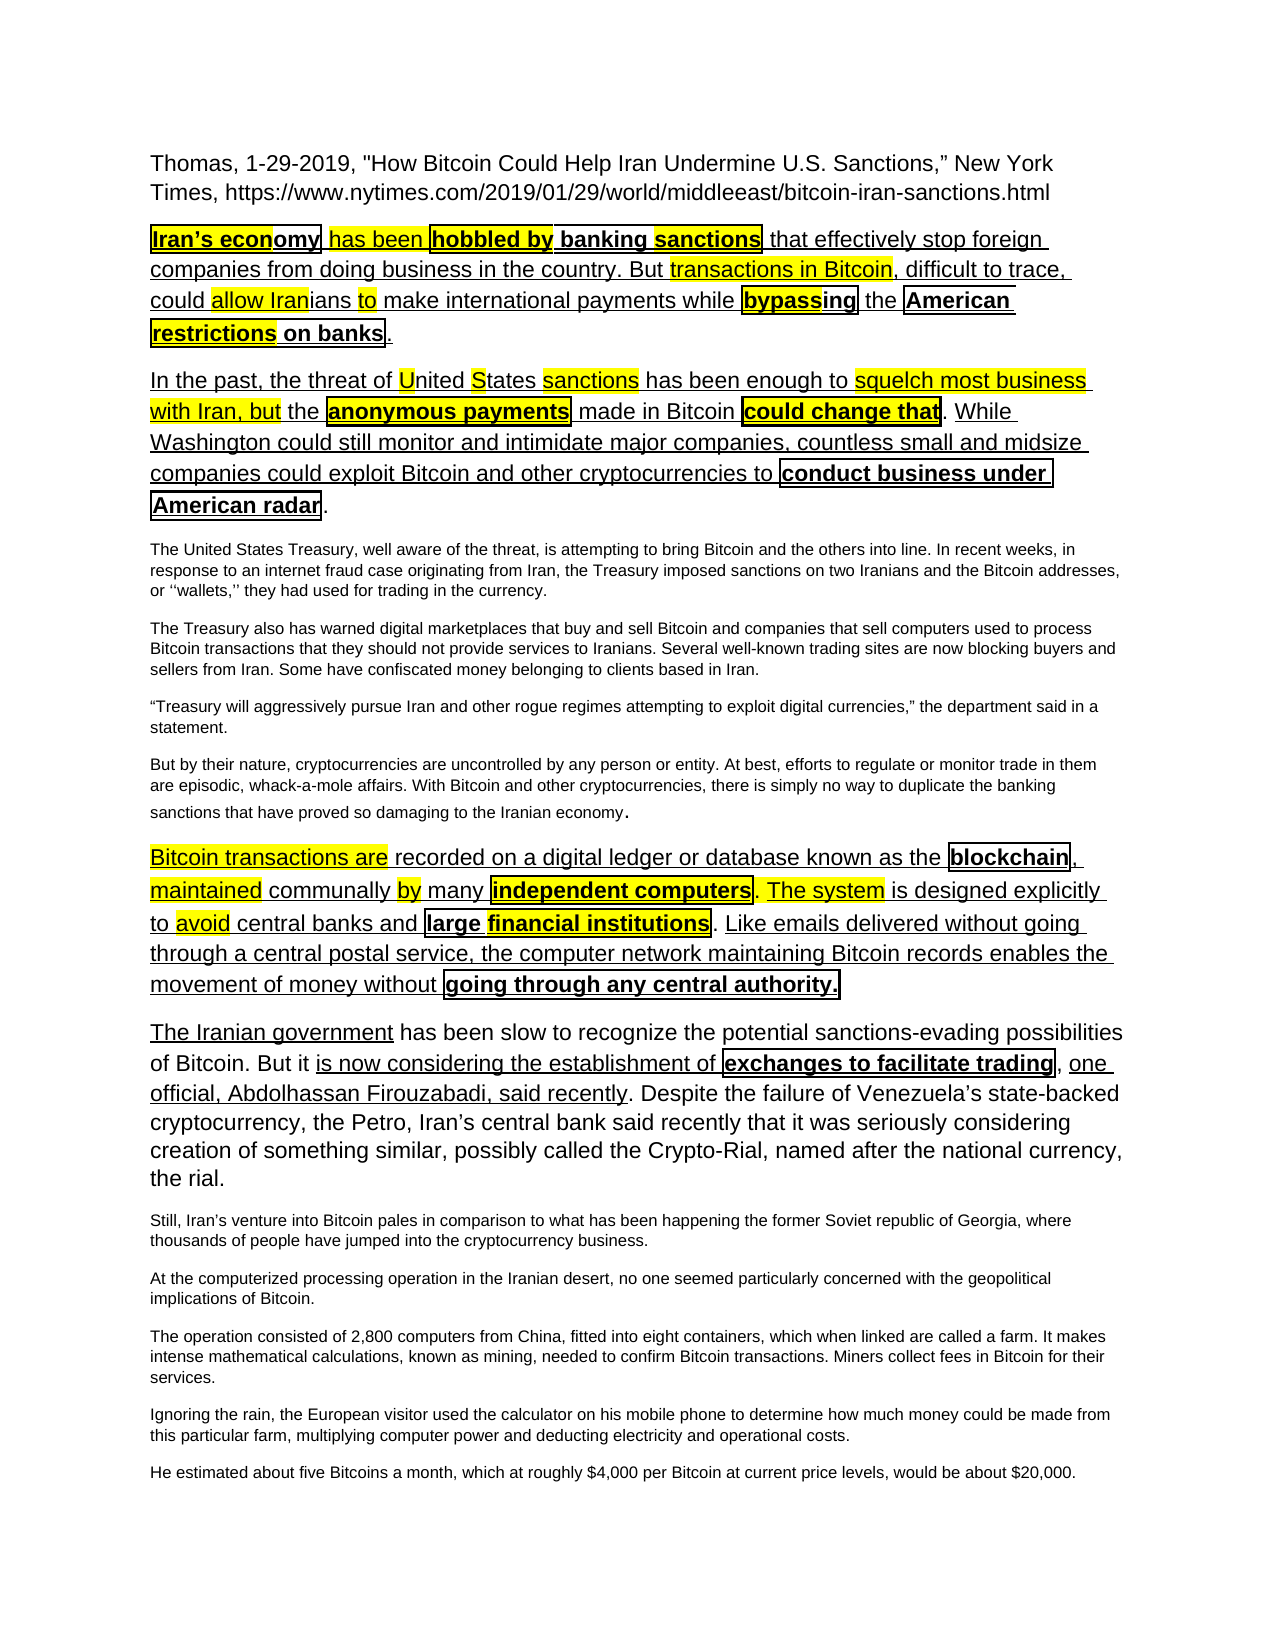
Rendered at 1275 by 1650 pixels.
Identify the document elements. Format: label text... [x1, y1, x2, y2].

text In the past, the threat of United States sanctions has been enough to squelch most business with Iran, but the anonymous payments made in Bitcoin could change that. While Washington could still monitor and intimidate major companies, countless small and midsize companies could exploit Bitcoin and other cryptocurrencies to conduct business under American radar. [150, 367, 1125, 521]
text Still, Iran’s venture into Bitcoin pales in comparison to what has been happening the former Soviet republic of Georgia, where thousands of people have jumped into the cryptocurrency business. [150, 1211, 1125, 1250]
text The United States Treasury, well aware of the threat, is attempting to bring Bitcoin and the others into line. In recent weeks, in response to an internet fraud case originating from Iran, the Treasury imposed sanctions on two Iranians and the Bitcoin addresses, or ‘‘wallets,’’ they had used for trading in the currency. [150, 540, 1125, 600]
text Thomas, 1-29-2019, "How Bitcoin Could Help Iran Undermine U.S. Sanctions,” New York Times, https://www.nytimes.com/2019/01/29/world/middleeast/bitcoin-iran-sanctions.html [150, 150, 1125, 205]
text The operation consisted of 2,800 computers from China, fitted into eight containers, which when linked are called a farm. It makes intense mathematical calculations, known as mining, needed to confirm Bitcoin transactions. Miners collect fees in Bitcoin for their services. [150, 1326, 1125, 1387]
text He estimated about five Bitcoins a month, which at roughly $4,000 per Bitcoin at current price levels, would be about $20,000. [150, 1463, 1125, 1482]
text The Iranian government has been slow to recognize the potential sanctions-evading possibilities of Bitcoin. But it is now considering the establishment of exchanges to facilitate trading, one official, Abdolhassan Firouzabadi, said recently. Despite the failure of Venezuela’s state-backed cryptocurrency, the Petro, Iran’s central bank said recently that it was seriously considering creation of something similar, possibly called the Crypto-Rial, named after the national currency, the rial. [150, 1019, 1125, 1192]
text Bitcoin transactions are recorded on a digital ledger or database known as the blockchain, maintained communally by many independent computers. The system is designed explicitly to avoid central banks and large financial institutions. Like emails delivered without going through a central postal service, the computer network maintaining Bitcoin records enables the movement of money without going through any central authority. [150, 842, 1125, 1000]
text At the computerized processing operation in the Iranian desert, no one seemed particularly concerned with the geopolitical implications of Bitcoin. [150, 1268, 1125, 1308]
text Iran’s economy has been hobbled by banking sanctions that effectively stop foreign companies from doing business in the country. But transactions in Bitcoin, difficult to trace, could allow Iranians to make international payments while bypassing the American restrictions on banks. [150, 223, 1125, 348]
text “Treasury will aggressively pursue Iran and other rogue regimes attempting to exploit digital currencies,” the department said in a statement. [150, 697, 1125, 737]
text But by their nature, cryptocurrencies are uncontrolled by any person or entity. At best, efforts to regulate or monitor trade in them are episodic, whack-a-mole affairs. With Bitcoin and other cryptocurrencies, there is simply no way to duplicate the banking sanctions that have proved so damaging to the Iranian economy. [150, 755, 1125, 823]
text The Treasury also has warned digital marketplaces that buy and sell Bitcoin and companies that sell computers used to process Bitcoin transactions that they should not provide services to Iranians. Several well-known trading sites are now blocking buyers and sellers from Iran. Some have confiscated money belonging to clients based in Iran. [150, 618, 1125, 679]
text Ignoring the rain, the European visitor used the calculator on his mobile phone to determine how much money could be made from this particular farm, multiplying computer power and deducting electricity and operational costs. [150, 1405, 1125, 1445]
